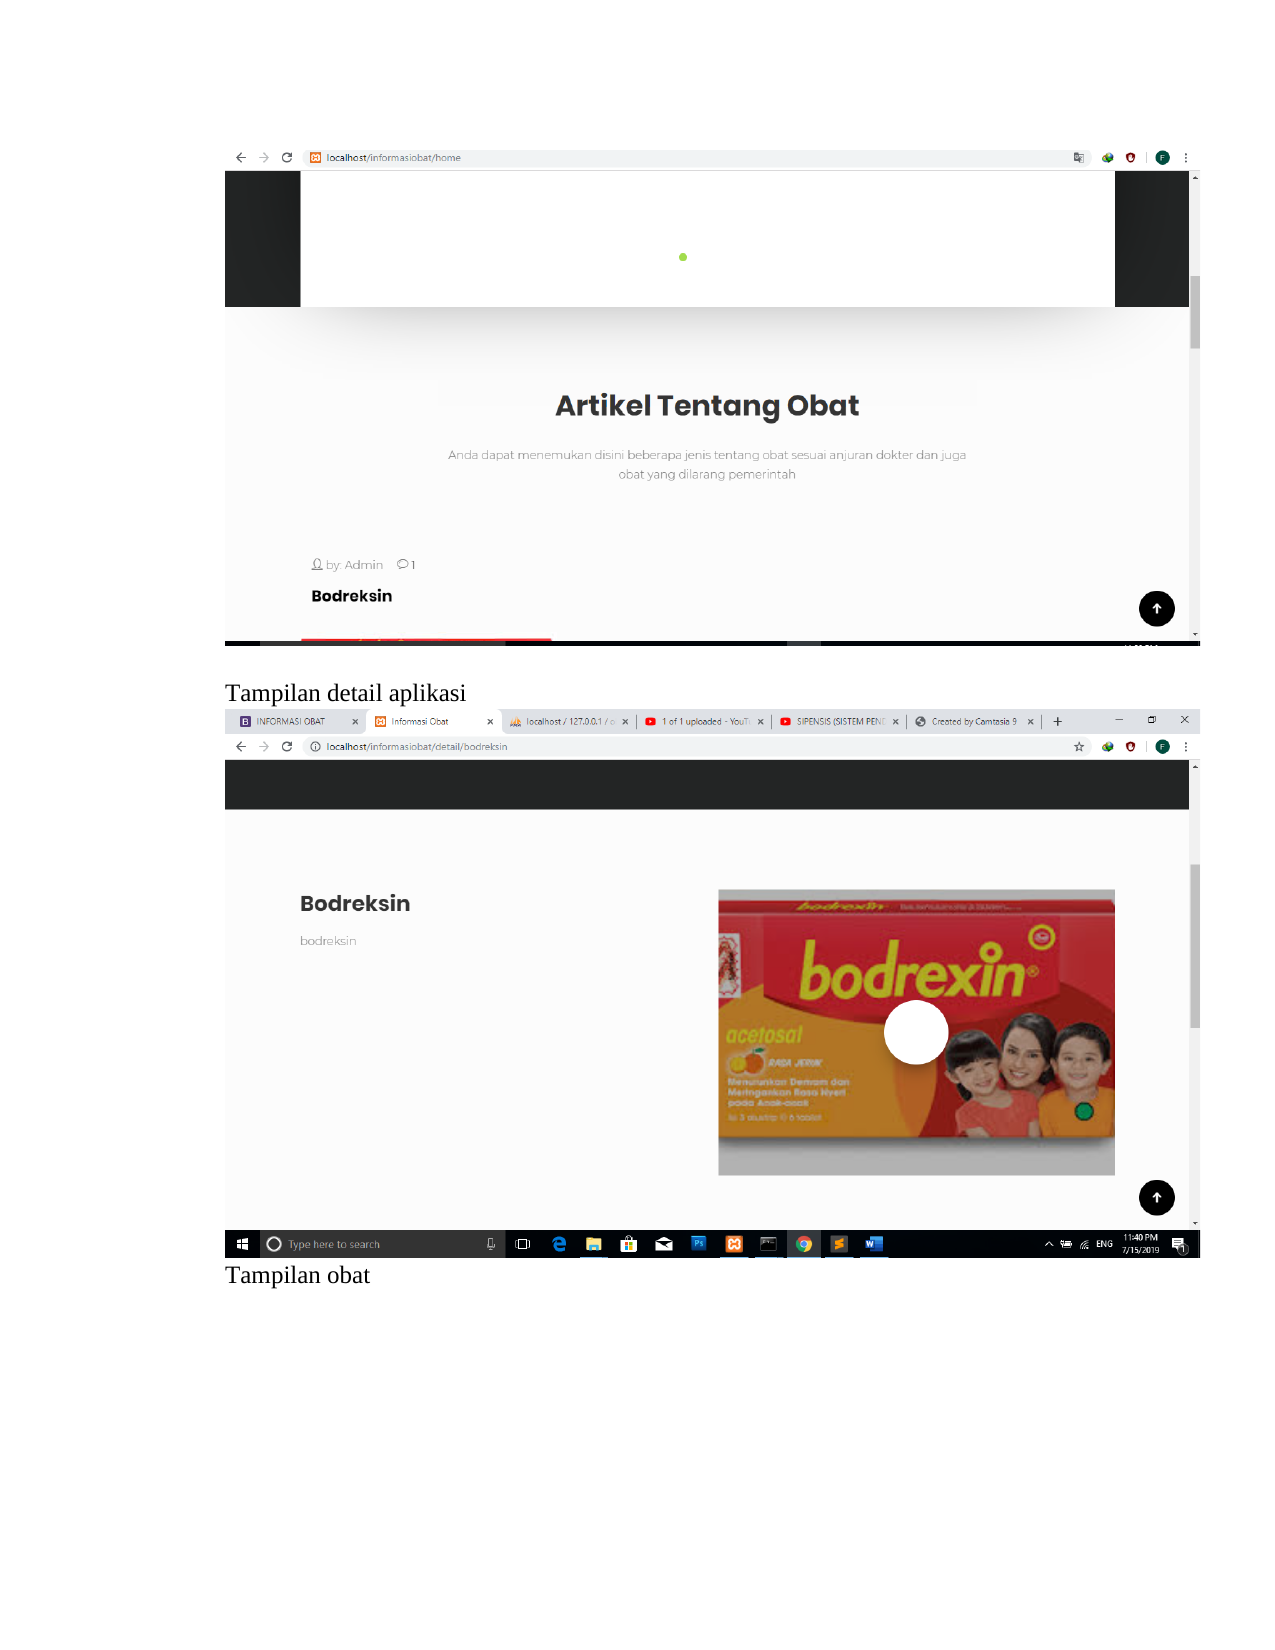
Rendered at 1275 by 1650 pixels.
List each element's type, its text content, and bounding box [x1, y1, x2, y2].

picture [225, 709, 1200, 1258]
list Tampilan obat [225, 1260, 1125, 1289]
picture [225, 150, 1200, 646]
list Tampilan detail aplikasi [225, 678, 1125, 707]
